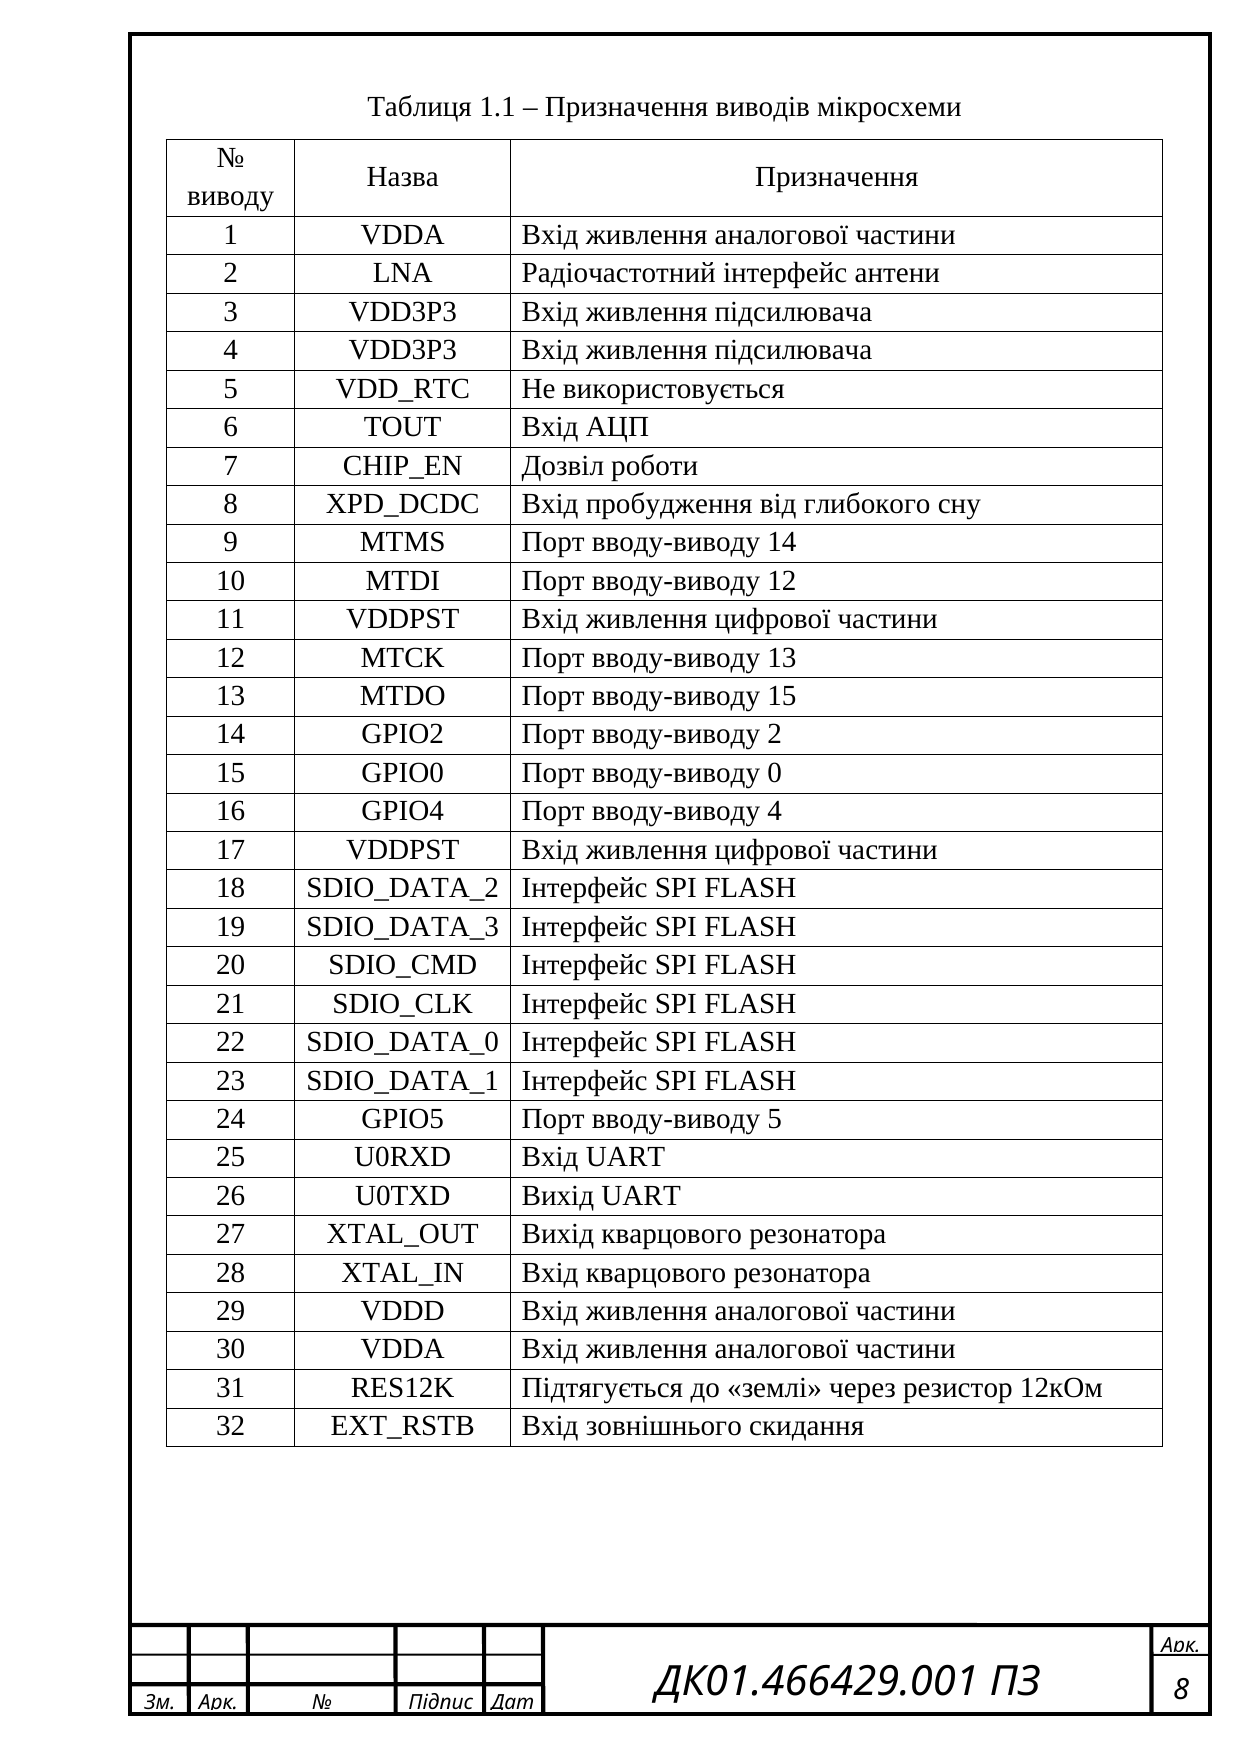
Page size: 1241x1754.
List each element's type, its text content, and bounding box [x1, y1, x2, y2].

table_cell 21 [167, 986, 294, 1023]
table_cell 25 [167, 1140, 294, 1177]
table_cell Радіочастотний інтерфейс антени [511, 255, 1162, 293]
table_cell XTAL_IN [295, 1255, 510, 1292]
table_cell 4 [167, 332, 294, 370]
table_cell 2 [167, 255, 294, 293]
table_cell Порт вводу-виводу 14 [511, 525, 1162, 562]
table_cell MTDO [295, 678, 510, 716]
table_cell Вихід кварцового резонатора [511, 1216, 1162, 1254]
table_cell Порт вводу-виводу 15 [511, 678, 1162, 716]
table_cell XPD_DCDC [295, 486, 510, 523]
table_cell GPIO2 [295, 717, 510, 754]
table_cell Інтерфейс SPI FLASH [511, 947, 1162, 985]
table_cell Вхід живлення аналогової частини [511, 217, 1162, 254]
table_cell Порт вводу-виводу 4 [511, 794, 1162, 831]
table_cell Інтерфейс SPI FLASH [511, 1063, 1162, 1100]
table_cell 13 [167, 678, 294, 716]
table_cell 12 [167, 640, 294, 677]
table_cell Вхід UART [511, 1140, 1162, 1177]
table_cell SDIO_CLK [295, 986, 510, 1023]
table_cell Інтерфейс SPI FLASH [511, 870, 1162, 908]
table_cell 30 [167, 1332, 294, 1369]
table_cell 5 [167, 371, 294, 408]
table_cell SDIO_DATA_2 [295, 870, 510, 908]
table_cell Інтерфейс SPI FLASH [511, 1024, 1162, 1062]
table_cell SDIO_DATA_3 [295, 909, 510, 946]
table_cell 3 [167, 294, 294, 331]
table_cell Порт вводу-виводу 5 [511, 1101, 1162, 1138]
table_header № виводу [167, 140, 294, 216]
table_cell U0TXD [295, 1178, 510, 1215]
table_cell Вхід зовнішнього скидання [511, 1409, 1162, 1446]
table_header Назва [295, 140, 510, 216]
table_cell 23 [167, 1063, 294, 1100]
table_cell VDDA [295, 217, 510, 254]
table_cell Вхід кварцового резонатора [511, 1255, 1162, 1292]
table_cell EXT_RSTB [295, 1409, 510, 1446]
table_cell 16 [167, 794, 294, 831]
table_cell 26 [167, 1178, 294, 1215]
table_cell 7 [167, 448, 294, 485]
table_cell 6 [167, 409, 294, 447]
table_cell 20 [167, 947, 294, 985]
table_cell RES12K [295, 1370, 510, 1407]
table_cell Вхід живлення цифрової частини [511, 601, 1162, 639]
table_cell XTAL_OUT [295, 1216, 510, 1254]
table_cell 28 [167, 1255, 294, 1292]
table_cell Дозвіл роботи [511, 448, 1162, 485]
table_cell 18 [167, 870, 294, 908]
table_cell VDDPST [295, 601, 510, 639]
table_cell TOUT [295, 409, 510, 447]
table_cell SDIO_DATA_0 [295, 1024, 510, 1062]
table_cell 8 [167, 486, 294, 523]
table_cell 17 [167, 832, 294, 869]
table_cell 14 [167, 717, 294, 754]
table_cell 32 [167, 1409, 294, 1446]
text Таблиця 1.1 – Призначення виводів мікросхеми [177, 89, 1152, 122]
table_cell MTDI [295, 563, 510, 600]
table_cell GPIO4 [295, 794, 510, 831]
table_cell Інтерфейс SPI FLASH [511, 986, 1162, 1023]
table_header Призначення [511, 140, 1162, 216]
table_cell Не використовується [511, 371, 1162, 408]
table_cell Вхід живлення підсилювача [511, 294, 1162, 331]
table_cell CHIP_EN [295, 448, 510, 485]
table_cell VDDA [295, 1332, 510, 1369]
table_cell VDD_RTC [295, 371, 510, 408]
table_cell U0RXD [295, 1140, 510, 1177]
table_cell 15 [167, 755, 294, 792]
table_cell Вхід АЦП [511, 409, 1162, 447]
table_cell 27 [167, 1216, 294, 1254]
table_cell Інтерфейс SPI FLASH [511, 909, 1162, 946]
table_cell 19 [167, 909, 294, 946]
table_cell SDIO_CMD [295, 947, 510, 985]
table_cell VDDD [295, 1293, 510, 1331]
table_cell Порт вводу-виводу 2 [511, 717, 1162, 754]
table_cell VDD3P3 [295, 332, 510, 370]
table_cell MTMS [295, 525, 510, 562]
table_cell 24 [167, 1101, 294, 1138]
table_cell Порт вводу-виводу 12 [511, 563, 1162, 600]
table_cell 9 [167, 525, 294, 562]
table_cell 29 [167, 1293, 294, 1331]
table_cell MTCK [295, 640, 510, 677]
table_cell 31 [167, 1370, 294, 1407]
table_cell GPIO5 [295, 1101, 510, 1138]
table_cell Вхід живлення аналогової частини [511, 1293, 1162, 1331]
table_cell Вхід живлення цифрової частини [511, 832, 1162, 869]
table_cell GPIO0 [295, 755, 510, 792]
table_cell Порт вводу-виводу 13 [511, 640, 1162, 677]
table_cell VDD3P3 [295, 294, 510, 331]
table_cell Порт вводу-виводу 0 [511, 755, 1162, 792]
table_cell VDDPST [295, 832, 510, 869]
table_cell Вихід UART [511, 1178, 1162, 1215]
table_cell Вхід живлення підсилювача [511, 332, 1162, 370]
table_cell Підтягується до «землі» через резистор 12кОм [511, 1370, 1162, 1407]
table_cell Вхід живлення аналогової частини [511, 1332, 1162, 1369]
table_cell Вхід пробудження від глибокого сну [511, 486, 1162, 523]
table_cell LNA [295, 255, 510, 293]
table_cell SDIO_DATA_1 [295, 1063, 510, 1100]
table_cell 22 [167, 1024, 294, 1062]
table_cell 11 [167, 601, 294, 639]
table_cell 1 [167, 217, 294, 254]
table_cell 10 [167, 563, 294, 600]
